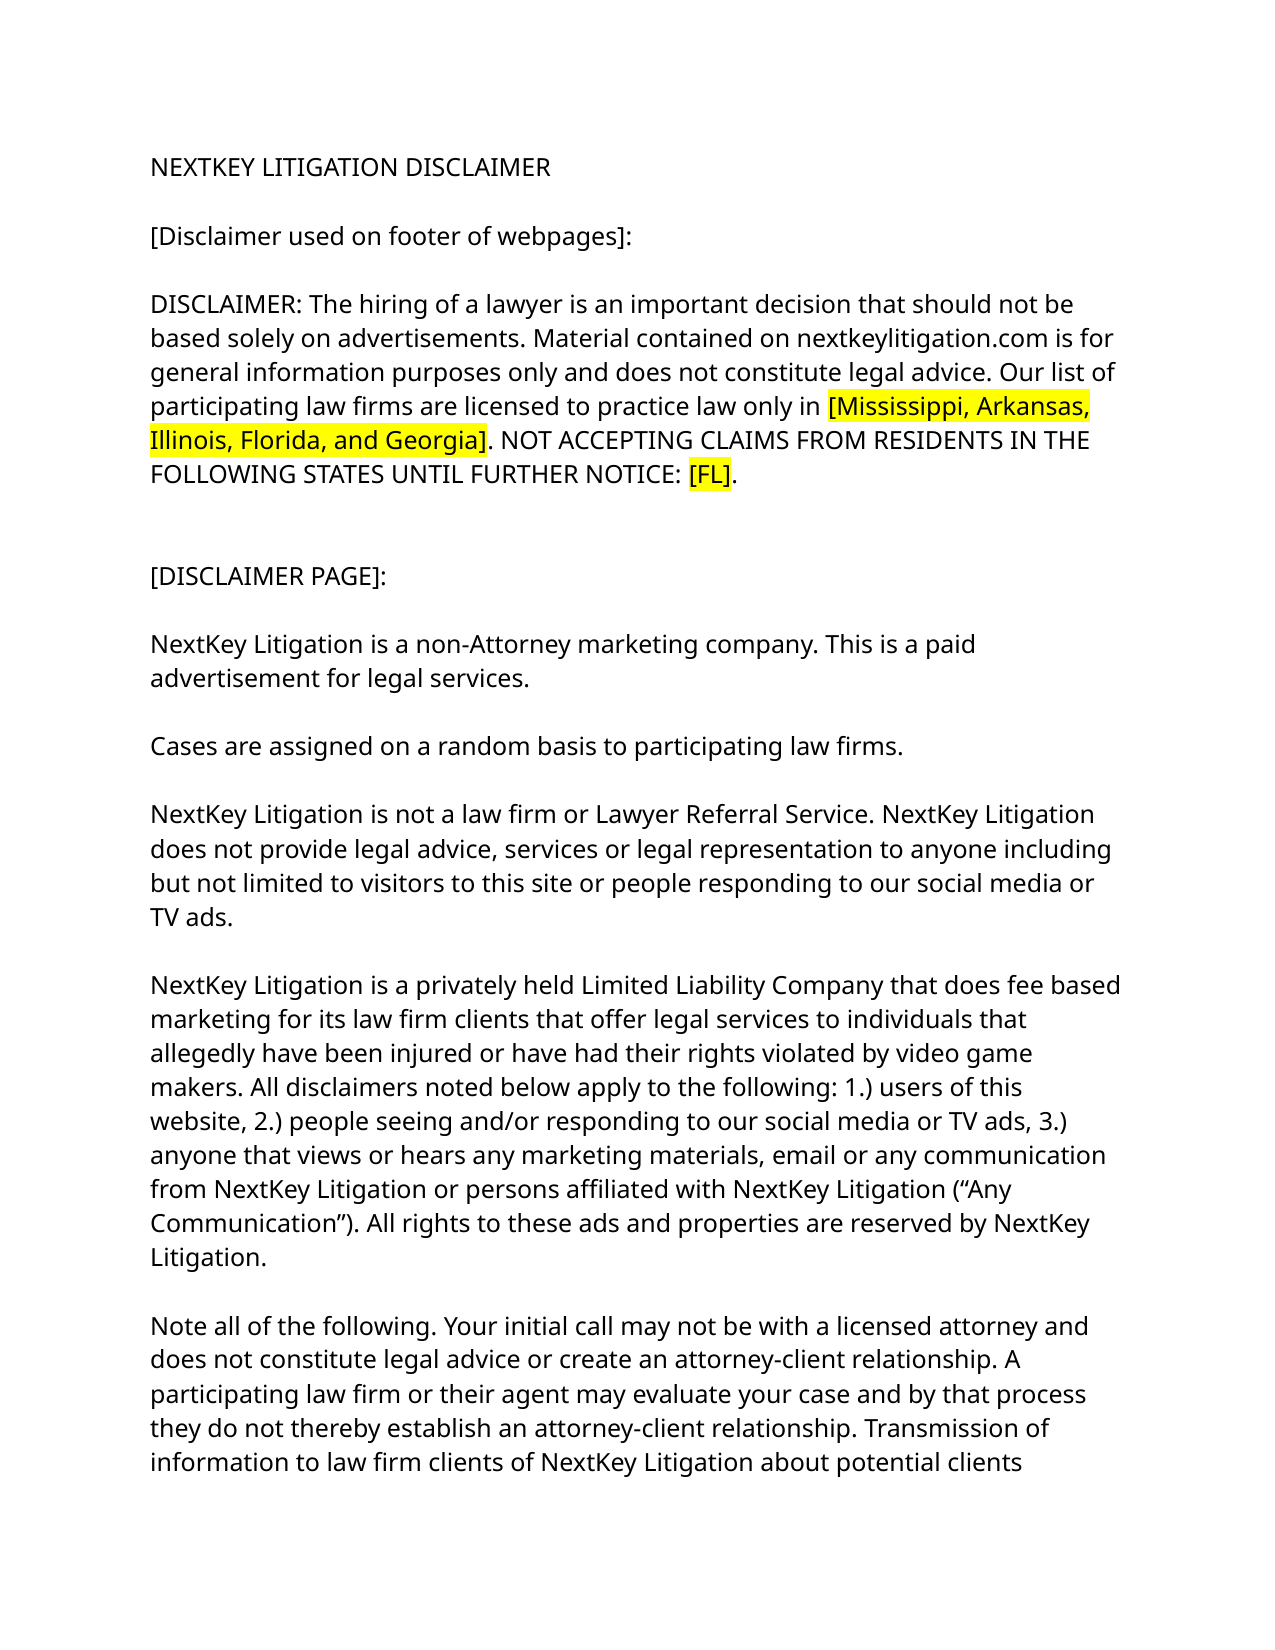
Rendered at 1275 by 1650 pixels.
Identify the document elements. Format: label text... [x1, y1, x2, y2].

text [150, 1308, 1125, 1478]
text NEXTKEY LITIGATION DISCLAIMER [150, 150, 1125, 184]
text [Disclaimer used on footer of webpages]: [150, 218, 1125, 252]
text NextKey Litigation is a non-Attorney marketing company. This is a paid advertisement for legal services. [150, 627, 1125, 695]
text NextKey Litigation is a privately held Limited Liability Company that does fee based marketing for its law firm clients that offer legal services to individuals that allegedly have been injured or have had their rights violated by video game makers. All disclaimers noted below apply to the following: 1.) users of this website, 2.) people seeing and/or responding to our social media or TV ads, 3.) anyone that views or hears any marketing materials, email or any communication from NextKey Litigation or persons affiliated with NextKey Litigation (“Any Communication”). All rights to these ads and properties are reserved by NextKey Litigation. [150, 967, 1125, 1274]
text [DISCLAIMER PAGE]: [150, 559, 1125, 593]
text DISCLAIMER: The hiring of a lawyer is an important decision that should not be based solely on advertisements. Material contained on nextkeylitigation.com is for general information purposes only and does not constitute legal advice. Our list of participating law firms are licensed to practice law only in [Mississippi, Arkansas, Illinois, Florida, and Georgia]. NOT ACCEPTING CLAIMS FROM RESIDENTS IN THE FOLLOWING STATES UNTIL FURTHER NOTICE: [FL]. [150, 286, 1125, 491]
text Cases are assigned on a random basis to participating law firms. [150, 729, 1125, 763]
text NextKey Litigation is not a law firm or Lawyer Referral Service. NextKey Litigation does not provide legal advice, services or legal representation to anyone including but not limited to visitors to this site or people responding to our social media or TV ads. [150, 797, 1125, 933]
